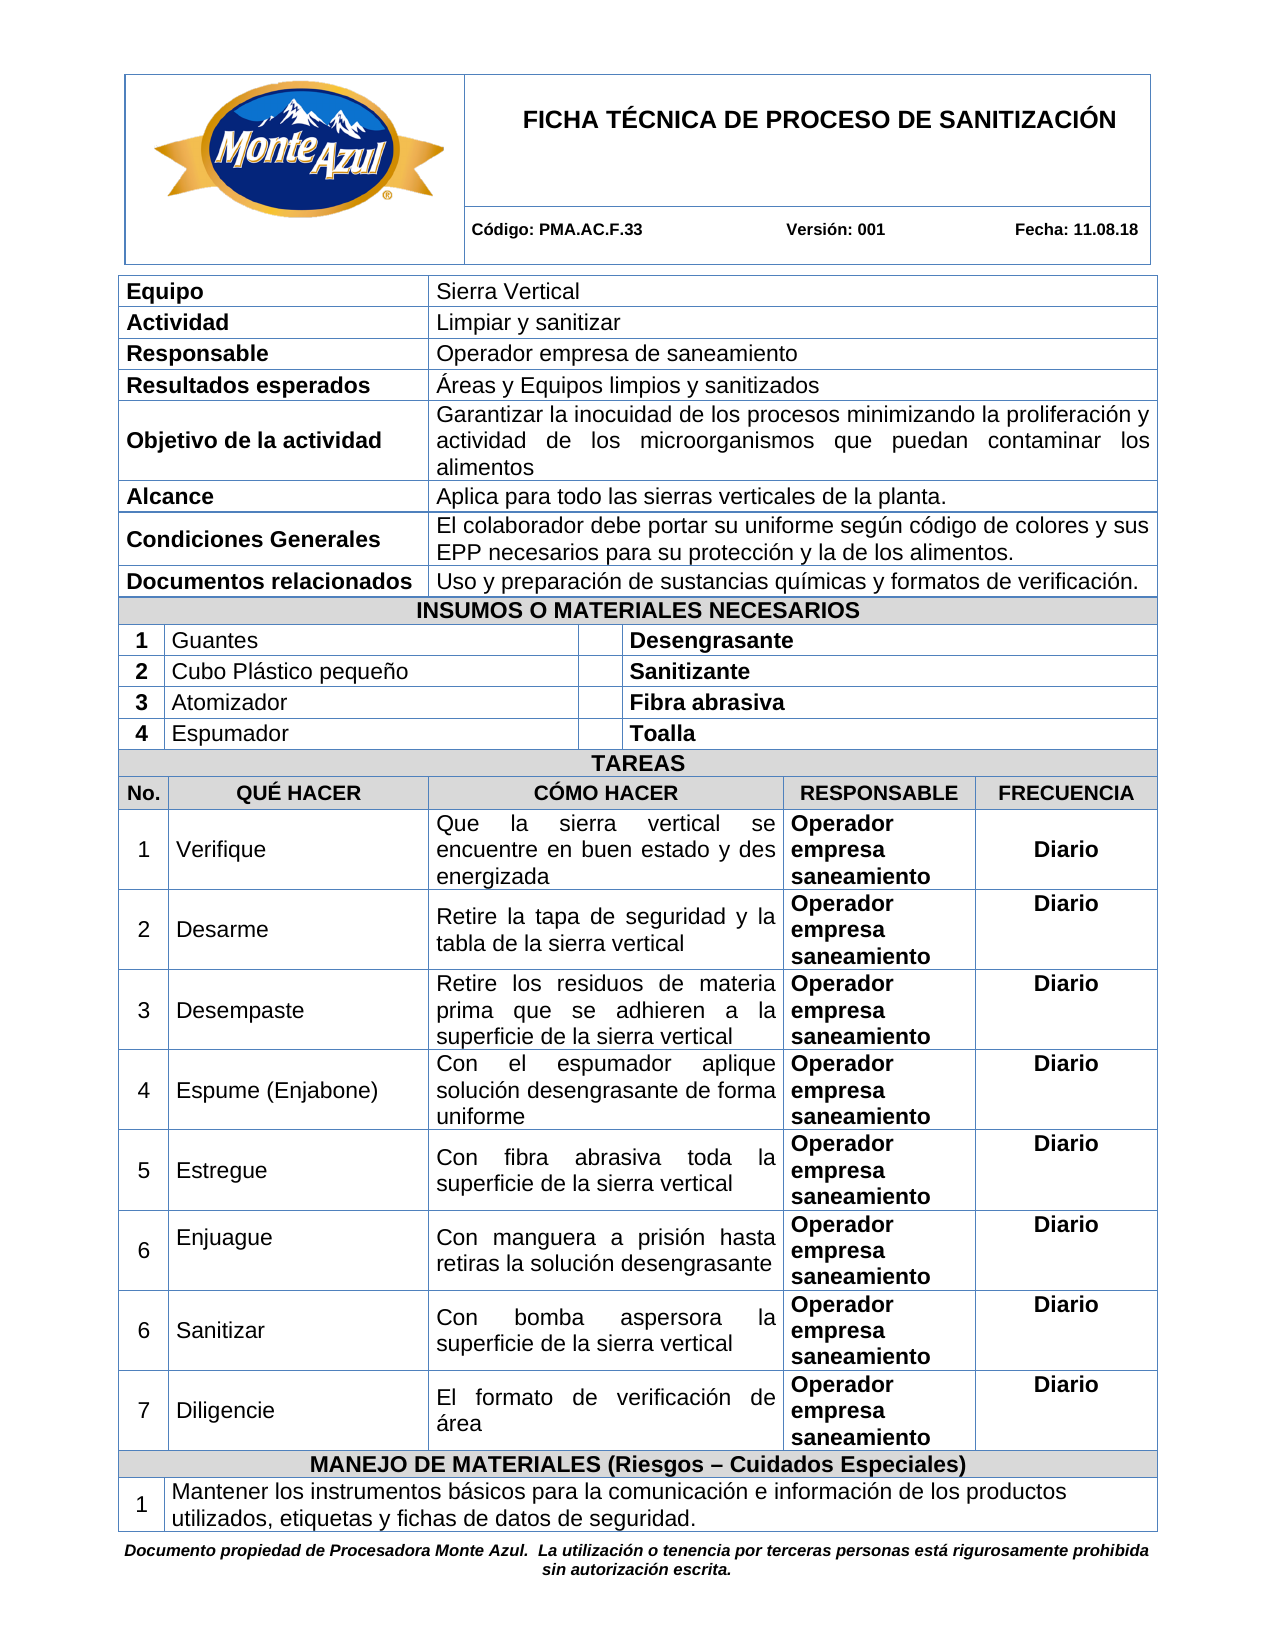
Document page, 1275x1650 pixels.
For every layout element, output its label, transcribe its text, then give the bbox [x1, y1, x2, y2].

table_cell 6 [119, 1291, 168, 1370]
table_cell Alcance [119, 481, 428, 511]
table_cell Actividad [119, 307, 428, 337]
table_cell Aplica para todo las sierras verticales de la planta. [429, 481, 1157, 511]
table_cell Con el espumador aplique solución desengrasante de forma uniforme [429, 1050, 783, 1129]
table_cell Responsable [119, 339, 428, 369]
table_cell 4 [119, 1050, 168, 1129]
table_cell 1 [119, 810, 168, 889]
table_cell Operador empresa de saneamiento [429, 339, 1157, 369]
table_cell Diario [976, 890, 1157, 969]
table_cell [579, 719, 622, 749]
table_cell Operador empresa saneamiento [784, 970, 975, 1049]
table_cell 2 [119, 656, 164, 686]
table_cell Operador empresa saneamiento [784, 890, 975, 969]
table_cell Operador empresa saneamiento [784, 1130, 975, 1209]
table_cell RESPONSABLE [784, 777, 975, 809]
table_header Sierra Vertical [429, 276, 1157, 306]
table_cell 1 [119, 1478, 164, 1531]
table_cell Limpiar y sanitizar [429, 307, 1157, 337]
table_cell INSUMOS O MATERIALES NECESARIOS [119, 598, 1157, 624]
table_cell El colaborador debe portar su uniforme según código de colores y sus EPP necesarios para su protección y la de los alimentos. [429, 513, 1157, 565]
table_cell Diario [976, 1050, 1157, 1129]
table_cell El formato de verificación de área [429, 1371, 783, 1450]
table_cell Desengrasante [623, 625, 1157, 655]
table_cell [579, 656, 622, 686]
table_cell Garantizar la inocuidad de los procesos minimizando la proliferación y actividad de los microorganismos que puedan contaminar los alimentos [429, 401, 1157, 480]
table_cell Diligencie [169, 1371, 428, 1450]
table_cell Que la sierra vertical se encuentre en buen estado y des energizada [429, 810, 783, 889]
table_cell Desarme [169, 890, 428, 969]
table_cell Resultados esperados [119, 370, 428, 400]
table_cell Con manguera a prisión hasta retiras la solución desengrasante [429, 1211, 783, 1289]
table_cell Operador empresa saneamiento [784, 1371, 975, 1450]
table_cell Condiciones Generales [119, 513, 428, 565]
table_cell Espume (Enjabone) [169, 1050, 428, 1129]
table_cell Con fibra abrasiva toda la superficie de la sierra vertical [429, 1130, 783, 1209]
table_cell Operador empresa saneamiento [784, 1050, 975, 1129]
table_cell Retire los residuos de materia prima que se adhieren a la superficie de la sierra vertical [429, 970, 783, 1049]
table_cell Diario [976, 1291, 1157, 1370]
table_cell Diario [976, 1371, 1157, 1450]
table_cell Atomizador [165, 687, 578, 717]
table_cell No. [119, 777, 168, 809]
table_cell Uso y preparación de sustancias químicas y formatos de verificación. [429, 566, 1157, 596]
table_cell Retire la tapa de seguridad y la tabla de la sierra vertical [429, 890, 783, 969]
table_cell Operador empresa saneamiento [784, 1211, 975, 1289]
table_cell Objetivo de la actividad [119, 401, 428, 480]
table_cell FRECUENCIA [976, 777, 1157, 809]
table_cell Diario [976, 1130, 1157, 1209]
table_cell 7 [119, 1371, 168, 1450]
table_cell Operador empresa saneamiento [784, 1291, 975, 1370]
table_cell Desempaste [169, 970, 428, 1049]
table_cell Diario [976, 970, 1157, 1049]
table_cell Documentos relacionados [119, 566, 428, 596]
table_cell Diario [976, 810, 1157, 889]
table_cell Mantener los instrumentos básicos para la comunicación e información de los productos utilizados, etiquetas y fichas de datos de seguridad. [165, 1478, 1157, 1531]
table_cell Sanitizante [623, 656, 1157, 686]
table_cell 5 [119, 1130, 168, 1209]
table_cell [579, 625, 622, 655]
table_cell Operador empresa saneamiento [784, 810, 975, 889]
table_cell Estregue [169, 1130, 428, 1209]
table_cell Cubo Plástico pequeño [165, 656, 578, 686]
table_cell Verifique [169, 810, 428, 889]
table_cell 2 [119, 890, 168, 969]
table_cell Fibra abrasiva [623, 687, 1157, 717]
picture [148, 75, 452, 225]
table_cell Espumador [165, 719, 578, 749]
table_cell CÓMO HACER [429, 777, 783, 809]
table_cell TAREAS [119, 750, 1157, 776]
table_cell 4 [119, 719, 164, 749]
table_cell 1 [119, 625, 164, 655]
table_cell Enjuague [169, 1211, 428, 1289]
table_cell Toalla [623, 719, 1157, 749]
table_cell Diario [976, 1211, 1157, 1289]
table_cell 3 [119, 970, 168, 1049]
table_cell Guantes [165, 625, 578, 655]
table_cell QUÉ HACER [169, 777, 428, 809]
table_cell 3 [119, 687, 164, 717]
table_cell Con bomba aspersora la superficie de la sierra vertical [429, 1291, 783, 1370]
table_cell [579, 687, 622, 717]
table_cell 6 [119, 1211, 168, 1289]
table_header Equipo [119, 276, 428, 306]
table_cell Sanitizar [169, 1291, 428, 1370]
table_cell Áreas y Equipos limpios y sanitizados [429, 370, 1157, 400]
table_cell MANEJO DE MATERIALES (Riesgos – Cuidados Especiales) [119, 1451, 1157, 1477]
